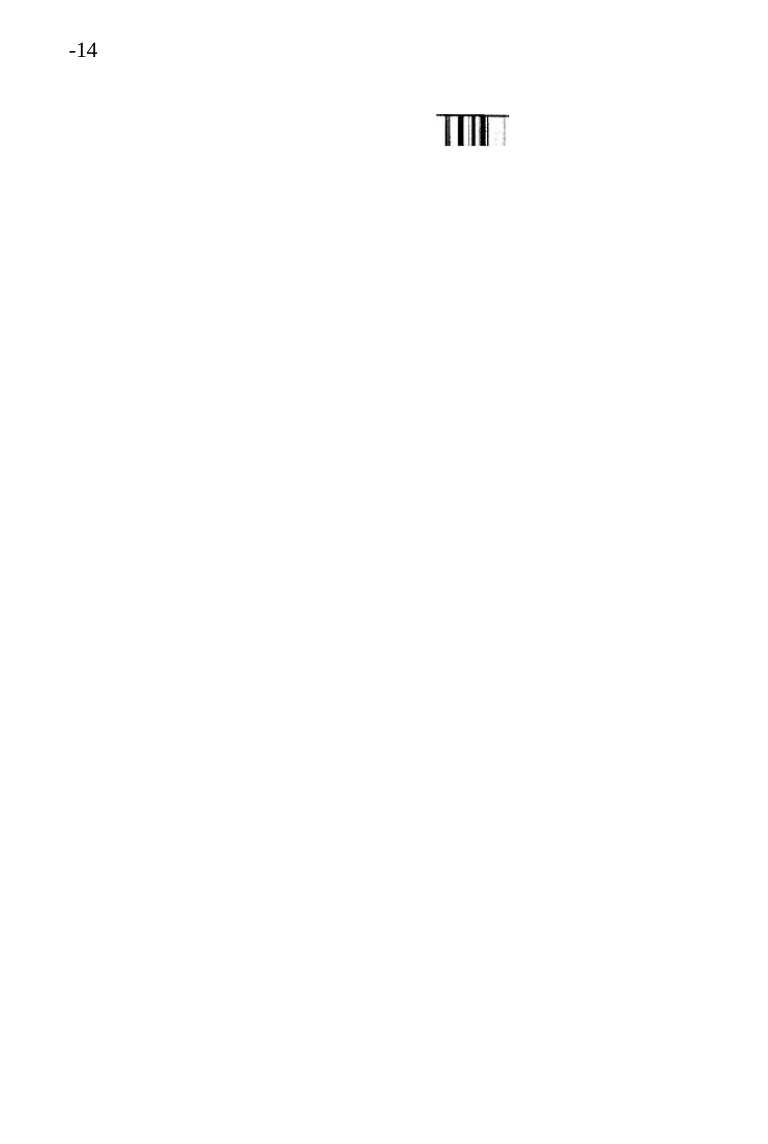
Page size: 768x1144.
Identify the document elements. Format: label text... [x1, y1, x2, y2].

text -14 [69, 42, 653, 61]
picture [436, 114, 510, 148]
